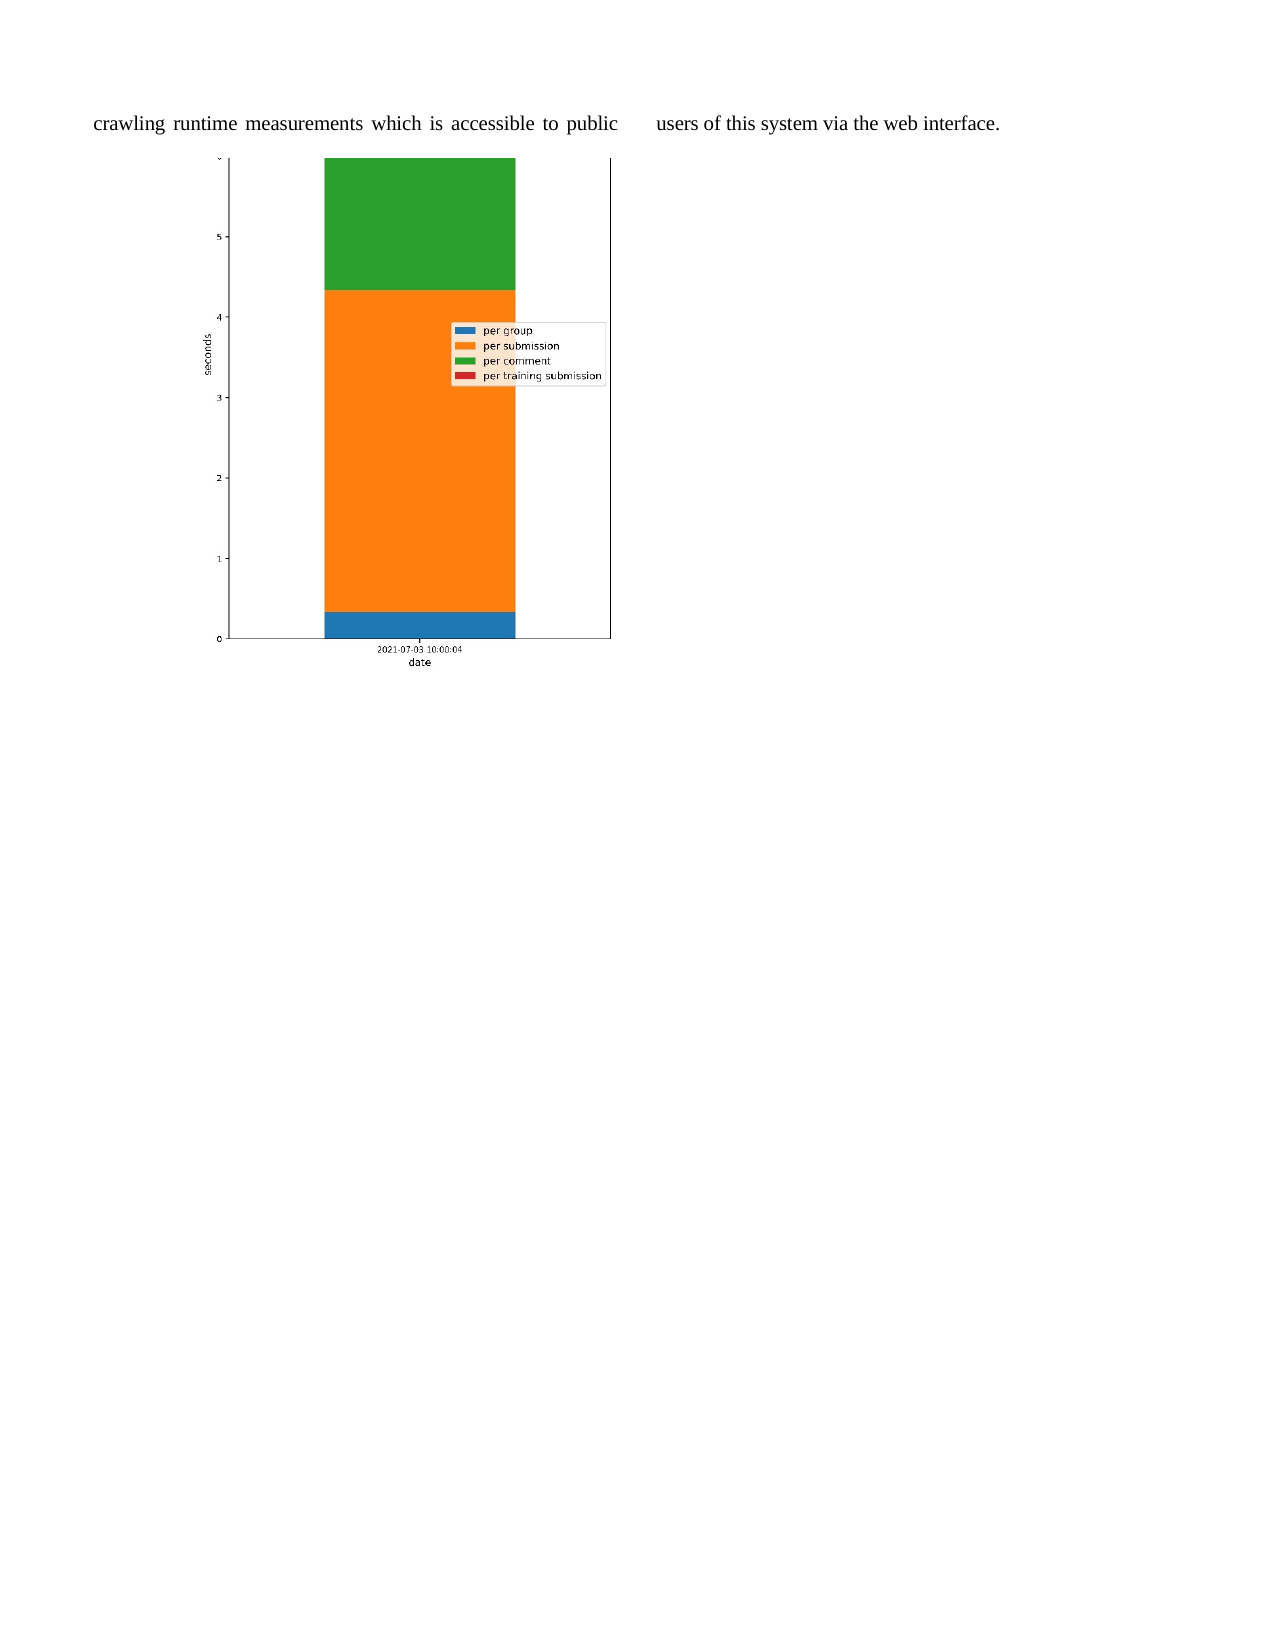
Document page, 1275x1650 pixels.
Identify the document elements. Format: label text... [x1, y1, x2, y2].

picture [93, 158, 638, 720]
